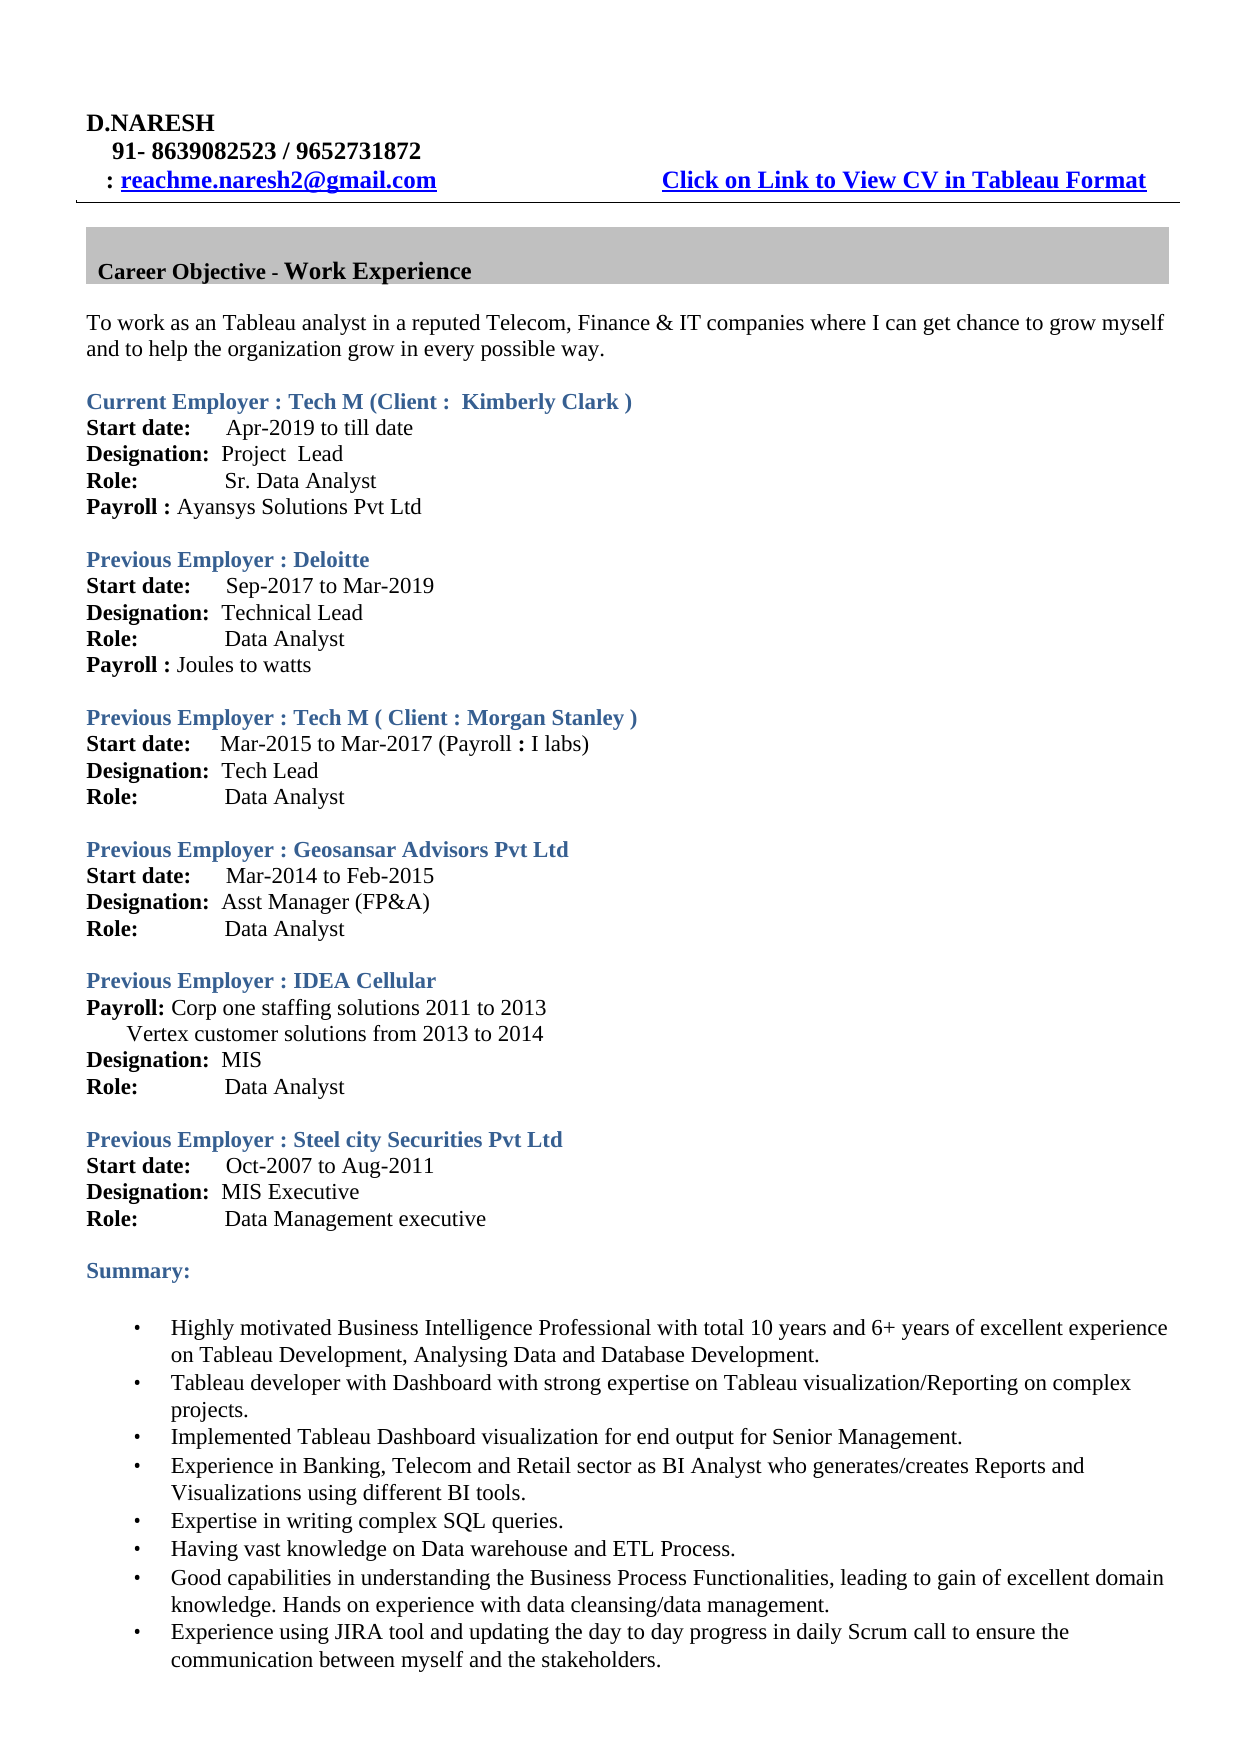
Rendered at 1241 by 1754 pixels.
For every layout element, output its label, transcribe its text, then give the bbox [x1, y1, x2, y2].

table_header D.NARESH  91- 8639082523 / 9652731872 : reachme.naresh2@gmail.com Click on Link to View CV in Tableau Format To work as an Tableau analyst in a reputed Telecom, Finance & IT companies where I can get chance to grow myself and to help the organization grow in every possible way. Current Employer : Tech M (Client : Kimberly Clark ) Start date: Apr-2019 to till date Designation: Project Lead Role: Sr. Data Analyst Payroll : Ayansys Solutions Pvt Ltd Previous Employer : Deloitte Start date: Sep-2017 to Mar-2019 Designation: Technical Lead Role: Data Analyst Payroll : Joules to watts Previous Employer : Tech M ( Client : Morgan Stanley ) Start date: Mar-2015 to Mar-2017 (Payroll : I labs) Designation: Tech Lead Role: Data Analyst Previous Employer : Geosansar Advisors Pvt Ltd Start date: Mar-2014 to Feb-2015 Designation: Asst Manager (FP&A) Role: Data Analyst Previous Employer : IDEA Cellular Payroll: Corp one staffing solutions 2011 to 2013 Vertex customer solutions from 2013 to 2014 Designation: MIS Role: Data Analyst Previous Employer : Steel city Securities Pvt Ltd Start date: Oct-2007 to Aug-2011 Designation: MIS Executive Role: Data Management executive [75, 75, 1181, 1257]
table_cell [75, 1258, 1181, 1672]
